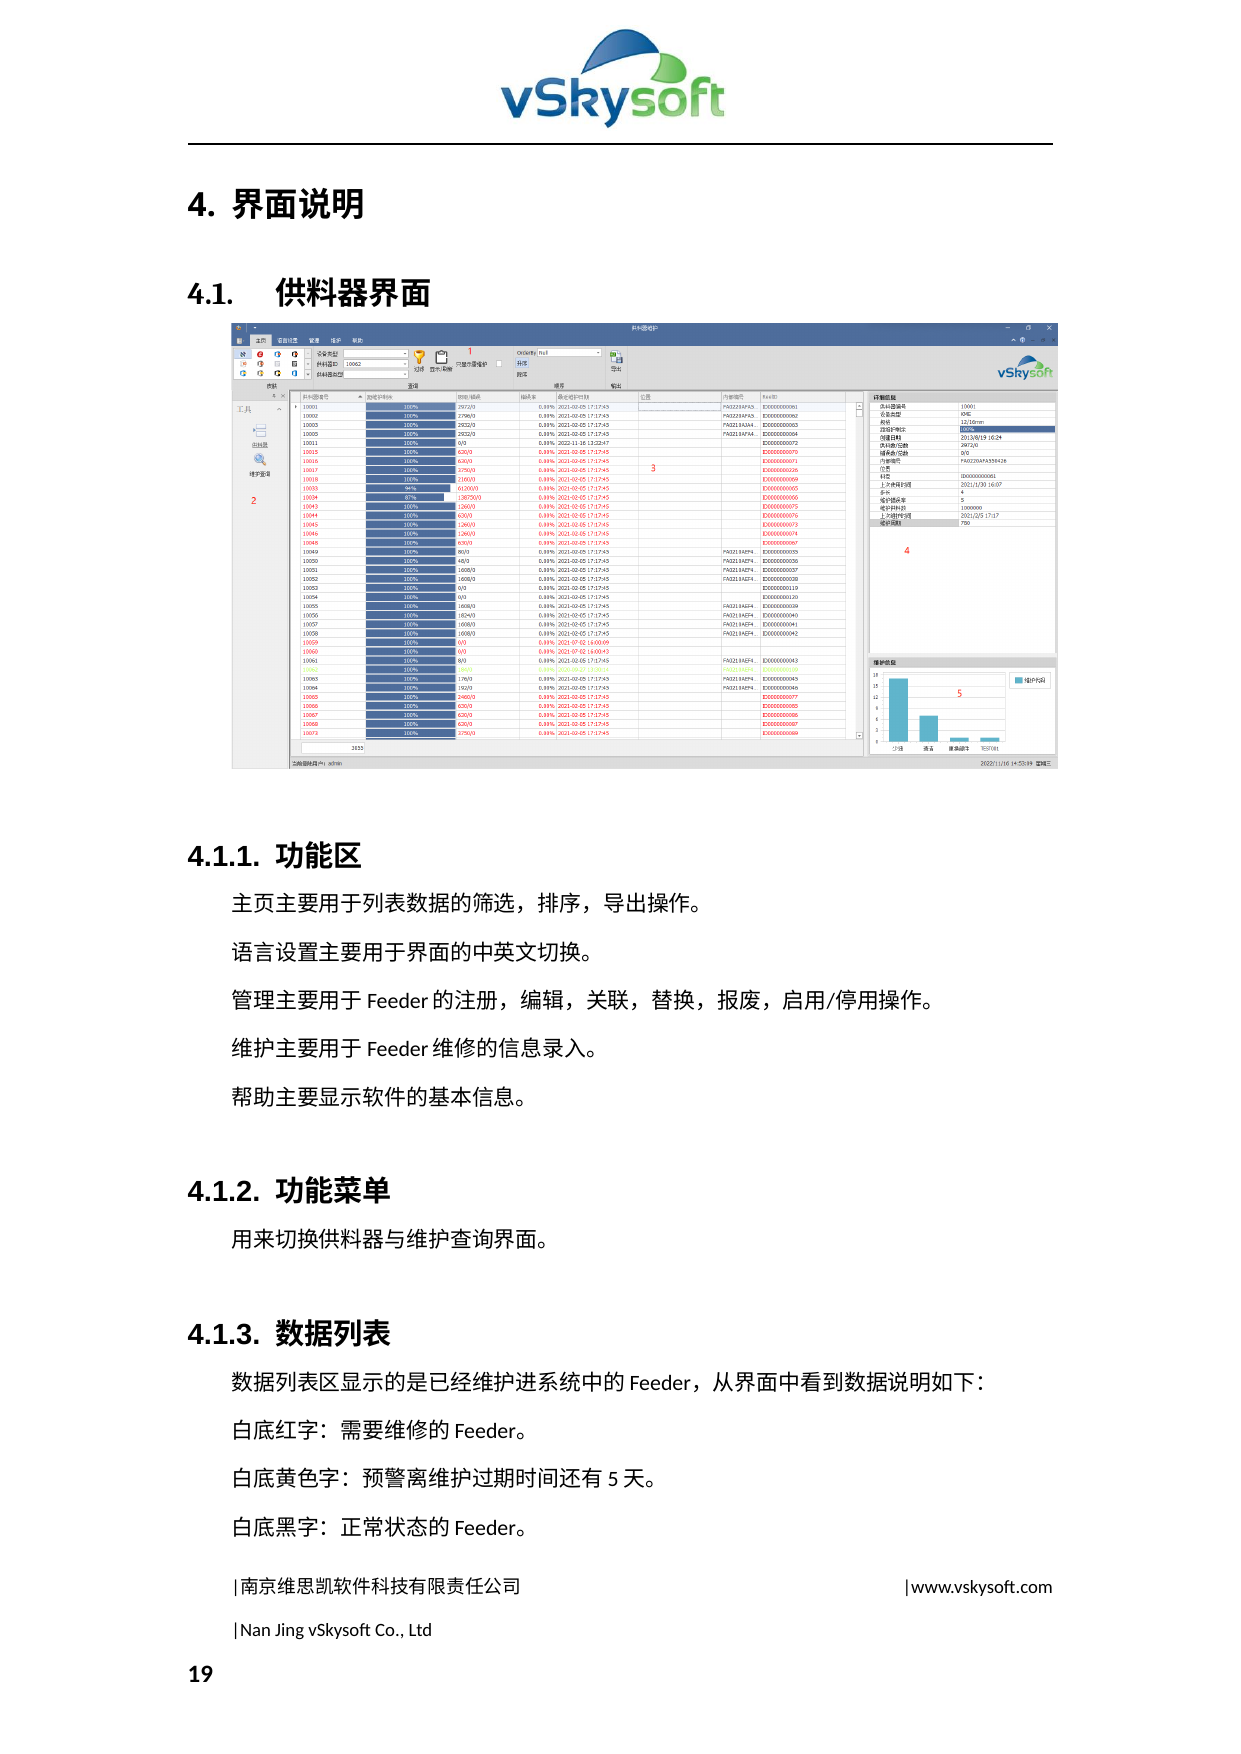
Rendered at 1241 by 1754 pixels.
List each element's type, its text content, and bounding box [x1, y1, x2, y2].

text 白底红字：需要维修的Feeder。 [187, 1412, 1053, 1445]
subtitle 界面说明 [187, 169, 1053, 234]
text 管理主要用于Feeder的注册，编辑，关联，替换，报废，启用/停用操作。 [187, 982, 1053, 1015]
picture [496, 25, 730, 131]
text 主页主要用于列表数据的筛选，排序，导出操作。 [187, 886, 1053, 918]
subtitle 功能区 [187, 821, 1053, 886]
text 帮助主要显示软件的基本信息。 [187, 1079, 1053, 1112]
text 用来切换供料器与维护查询界面。 [187, 1222, 1053, 1254]
text 白底黄色字：预警离维护过期时间还有5天。 [187, 1461, 1053, 1493]
subtitle 数据列表 [187, 1299, 1053, 1364]
text 维护主要用于Feeder维修的信息录入。 [187, 1031, 1053, 1063]
picture [231, 323, 1058, 769]
text 数据列表区显示的是已经维护进系统中的Feeder，从界面中看到数据说明如下： [187, 1364, 1053, 1397]
subtitle 供料器界面 [187, 258, 1053, 323]
text 语言设置主要用于界面的中英文切换。 [187, 934, 1053, 967]
subtitle 功能菜单 [187, 1157, 1053, 1222]
text 白底黑字：正常状态的Feeder。 [187, 1509, 1053, 1542]
